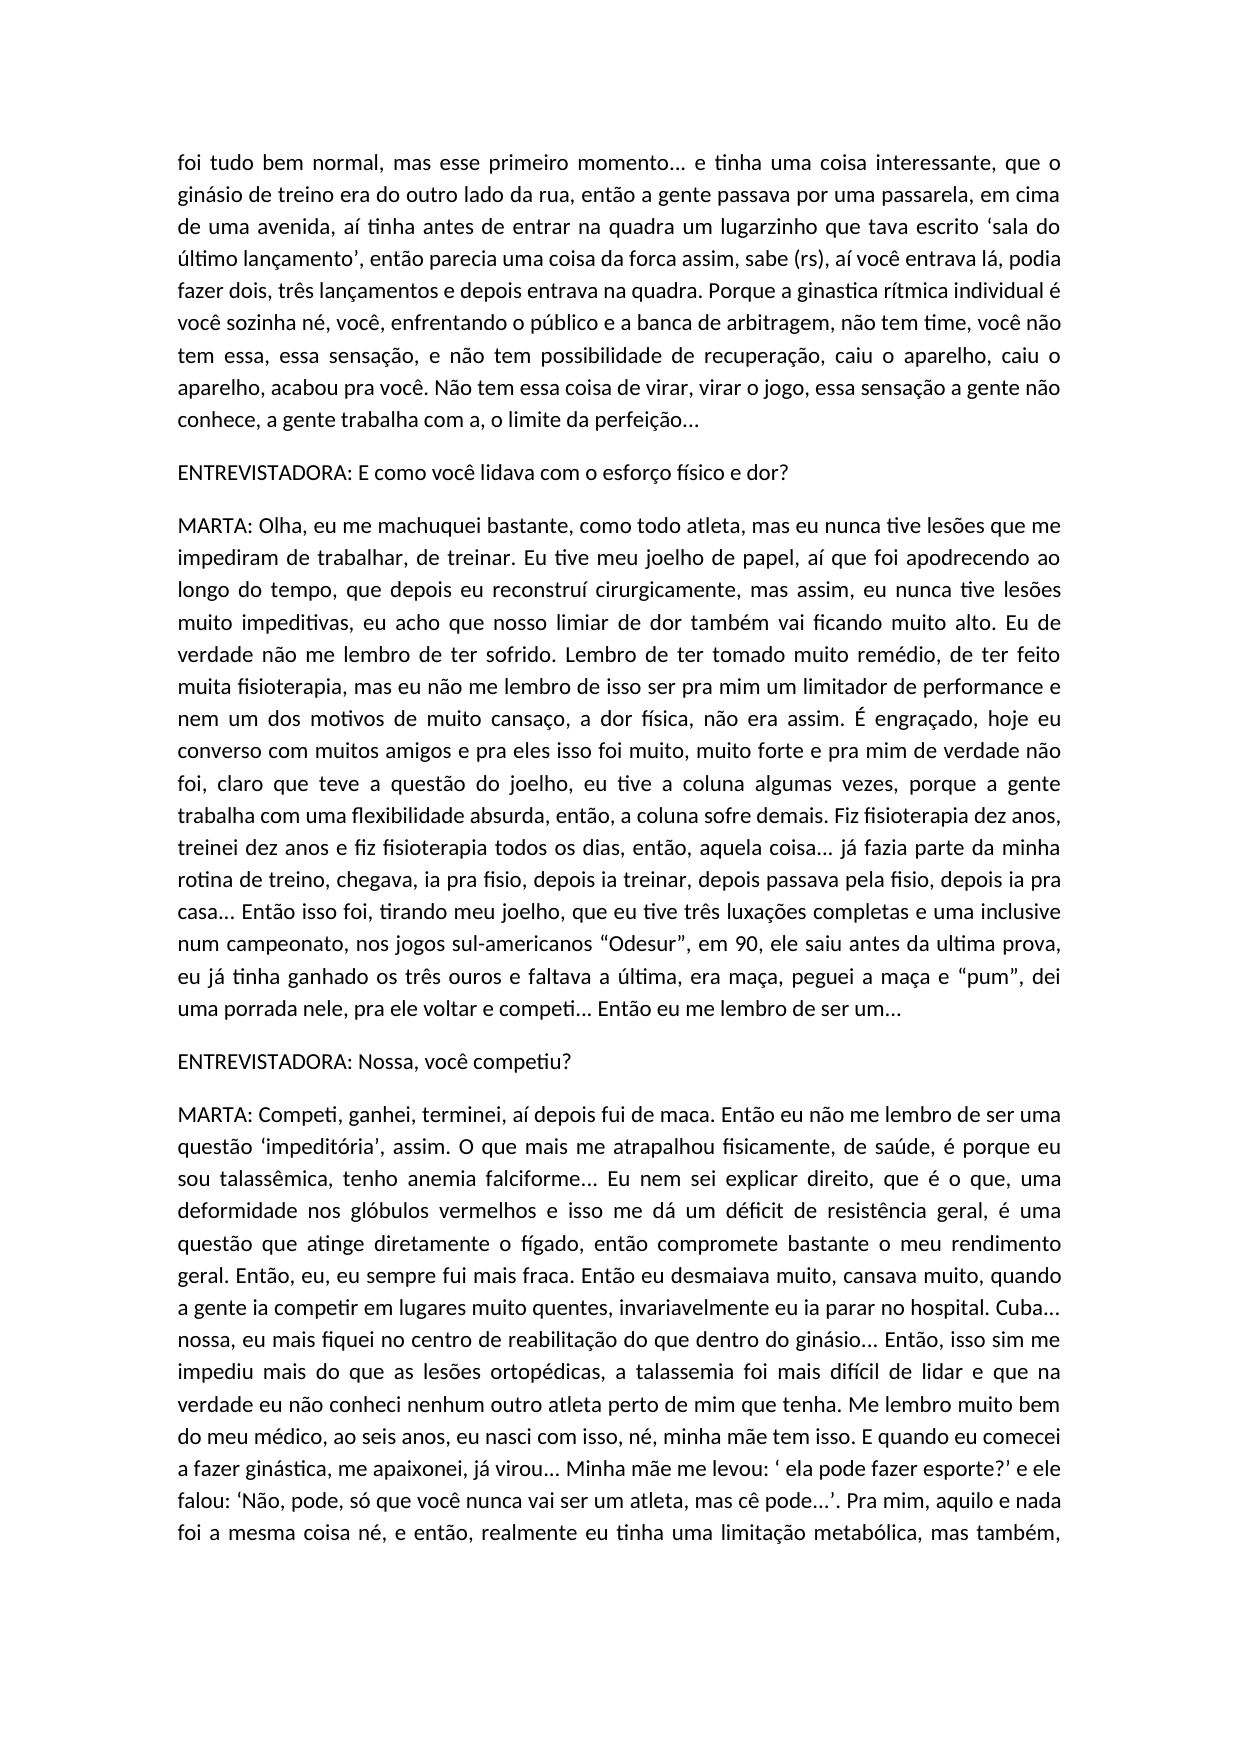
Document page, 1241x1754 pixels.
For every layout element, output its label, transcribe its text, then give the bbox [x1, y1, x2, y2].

text ENTREVISTADORA: E como você lidava com o esforço físico e dor? [177, 458, 1063, 486]
text MARTA: Olha, eu me machuquei bastante, como todo atleta, mas eu nunca tive lesões que me impediram de trabalhar, de treinar. Eu tive meu joelho de papel, aí que foi apodrecendo ao longo do tempo, que depois eu reconstruí cirurgicamente, mas assim, eu nunca tive lesões muito impeditivas, eu acho que nosso limiar de dor também vai ficando muito alto. Eu de verdade não me lembro de ter sofrido. Lembro de ter tomado muito remédio, de ter feito muita fisioterapia, mas eu não me lembro de isso ser pra mim um limitador de performance e nem um dos motivos de muito cansaço, a dor física, não era assim. É engraçado, hoje eu converso com muitos amigos e pra eles isso foi muito, muito forte e pra mim de verdade não foi, claro que teve a questão do joelho, eu tive a coluna algumas vezes, porque a gente trabalha com uma flexibilidade absurda, então, a coluna sofre demais. Fiz fisioterapia dez anos, treinei dez anos e fiz fisioterapia todos os dias, então, aquela coisa... já fazia parte da minha rotina de treino, chegava, ia pra fisio, depois ia treinar, depois passava pela fisio, depois ia pra casa... Então isso foi, tirando meu joelho, que eu tive três luxações completas e uma inclusive num campeonato, nos jogos sul-americanos “Odesur”, em 90, ele saiu antes da ultima prova, eu já tinha ganhado os três ouros e faltava a última, era maça, peguei a maça e “pum”, dei uma porrada nele, pra ele voltar e competi... Então eu me lembro de ser um... [177, 511, 1063, 1022]
text ENTREVISTADORA: Nossa, você competiu? [177, 1047, 1063, 1075]
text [177, 148, 1063, 433]
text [177, 1100, 1063, 1546]
